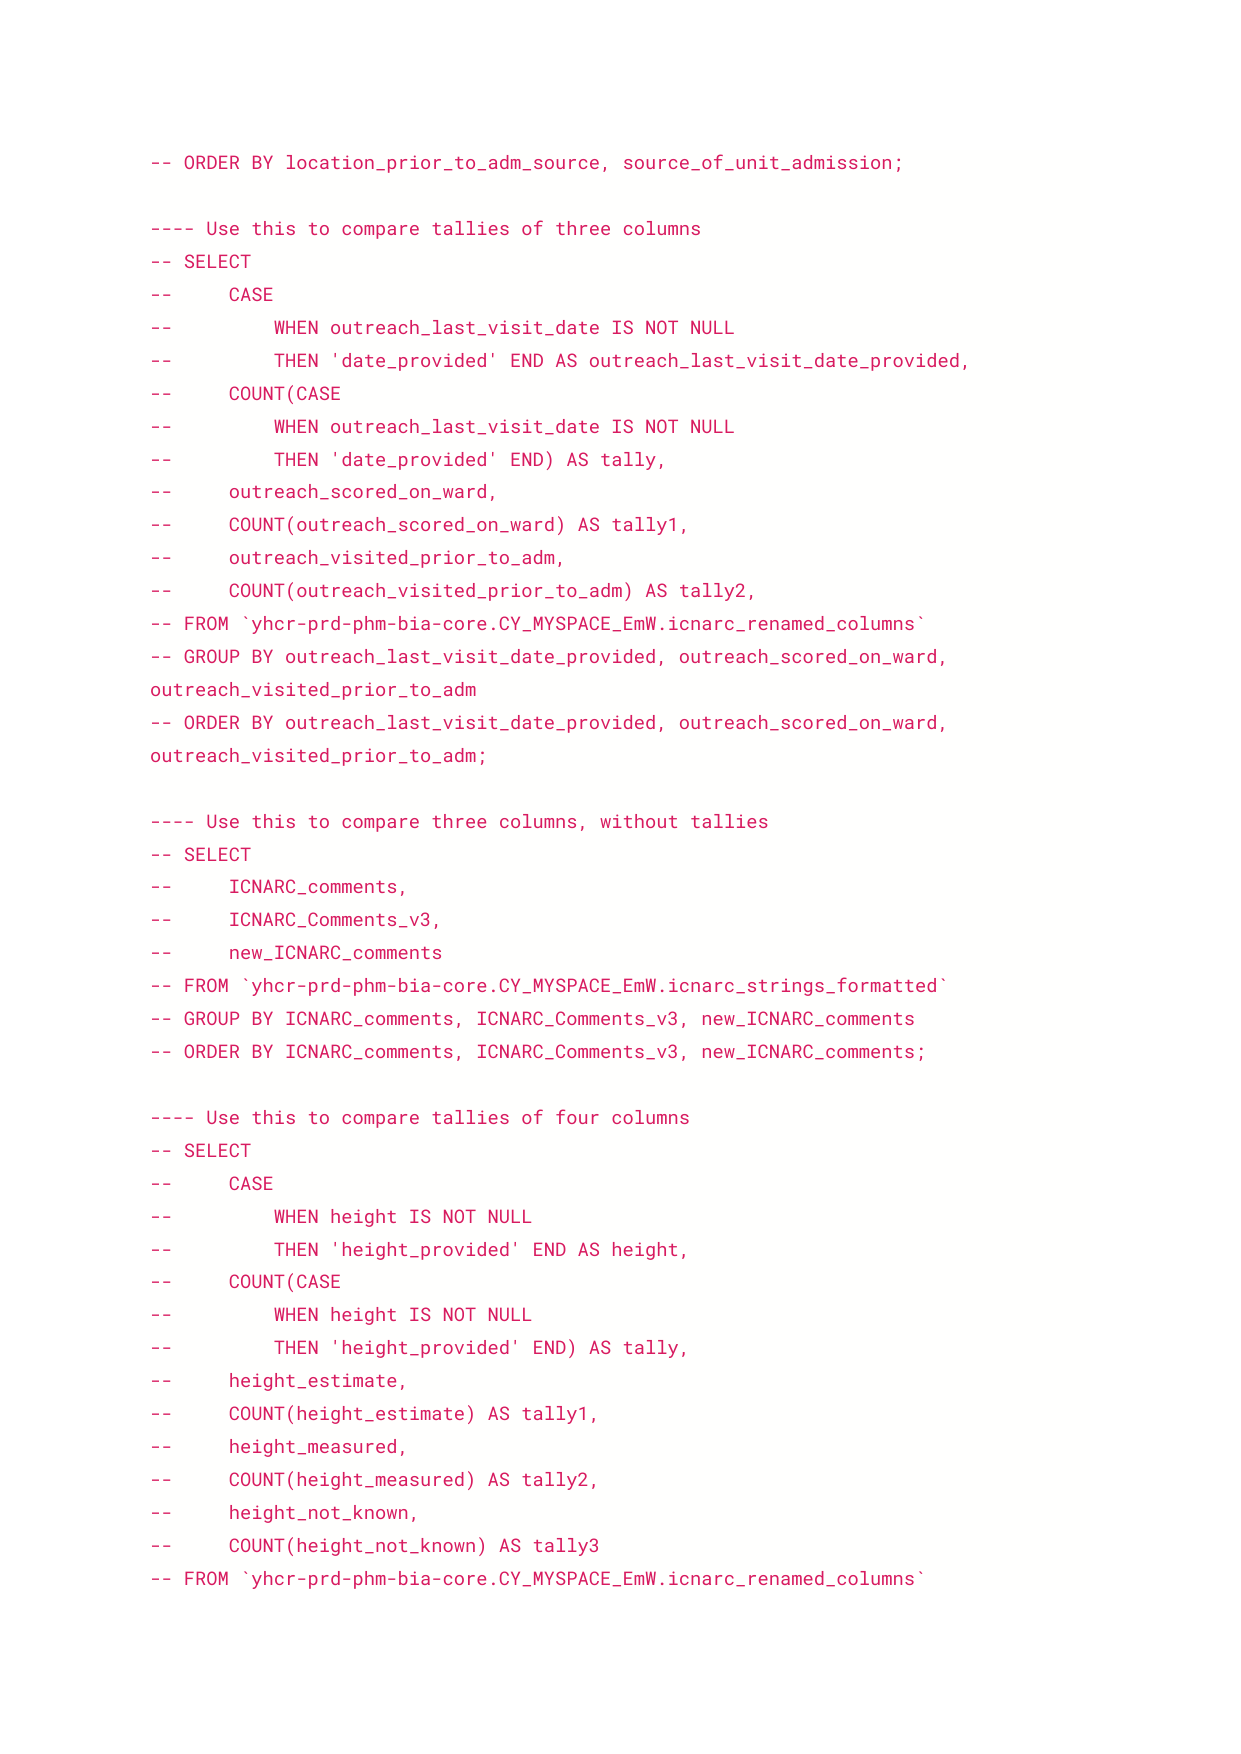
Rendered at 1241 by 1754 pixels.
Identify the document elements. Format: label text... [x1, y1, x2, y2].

text -- SELECT [150, 249, 1090, 273]
text -- WHEN outreach_last_visit_date IS NOT NULL [150, 314, 1090, 339]
text -- FROM `yhcr-prd-phm-bia-core.CY_MYSPACE_EmW.icnarc_renamed_columns` [150, 1565, 1090, 1590]
text -- COUNT(outreach_scored_on_ward) AS tally1, [150, 512, 1090, 537]
text -- WHEN height IS NOT NULL [150, 1302, 1090, 1327]
text -- COUNT(CASE [150, 380, 1090, 405]
text -- ORDER BY location_prior_to_adm_source, source_of_unit_admission; [150, 150, 1090, 175]
text -- outreach_scored_on_ward, [150, 479, 1090, 504]
text -- SELECT [150, 841, 1090, 866]
text -- THEN 'date_provided' END) AS tally, [150, 446, 1090, 471]
text -- ICNARC_comments, [150, 874, 1090, 899]
text -- COUNT(outreach_visited_prior_to_adm) AS tally2, [150, 578, 1090, 603]
text -- WHEN outreach_last_visit_date IS NOT NULL [150, 413, 1090, 438]
text ---- Use this to compare tallies of four columns [150, 1104, 1090, 1129]
text -- GROUP BY outreach_last_visit_date_provided, outreach_scored_on_ward, outreach_visited_prior_to_adm [150, 644, 1090, 701]
text -- height_measured, [150, 1434, 1090, 1458]
text -- WHEN height IS NOT NULL [150, 1203, 1090, 1228]
text -- CASE [150, 282, 1090, 306]
text -- THEN 'height_provided' END) AS tally, [150, 1335, 1090, 1360]
text -- THEN 'date_provided' END AS outreach_last_visit_date_provided, [150, 347, 1090, 372]
text -- FROM `yhcr-prd-phm-bia-core.CY_MYSPACE_EmW.icnarc_strings_formatted` [150, 973, 1090, 998]
text -- ICNARC_Comments_v3, [150, 907, 1090, 932]
text -- ORDER BY outreach_last_visit_date_provided, outreach_scored_on_ward, outreach_visited_prior_to_adm; [150, 709, 1090, 767]
text -- COUNT(height_estimate) AS tally1, [150, 1401, 1090, 1426]
text -- outreach_visited_prior_to_adm, [150, 545, 1090, 570]
text -- COUNT(height_measured) AS tally2, [150, 1467, 1090, 1491]
text -- COUNT(height_not_known) AS tally3 [150, 1532, 1090, 1557]
text -- CASE [150, 1170, 1090, 1195]
text ---- Use this to compare three columns, without tallies [150, 808, 1090, 833]
text -- SELECT [150, 1137, 1090, 1162]
text -- new_ICNARC_comments [150, 940, 1090, 965]
text -- FROM `yhcr-prd-phm-bia-core.CY_MYSPACE_EmW.icnarc_renamed_columns` [150, 611, 1090, 636]
text -- height_not_known, [150, 1499, 1090, 1524]
text ---- Use this to compare tallies of three columns [150, 216, 1090, 241]
text -- COUNT(CASE [150, 1269, 1090, 1294]
text -- GROUP BY ICNARC_comments, ICNARC_Comments_v3, new_ICNARC_comments [150, 1006, 1090, 1031]
text -- height_estimate, [150, 1368, 1090, 1393]
text -- ORDER BY ICNARC_comments, ICNARC_Comments_v3, new_ICNARC_comments; [150, 1039, 1090, 1063]
text -- THEN 'height_provided' END AS height, [150, 1236, 1090, 1261]
